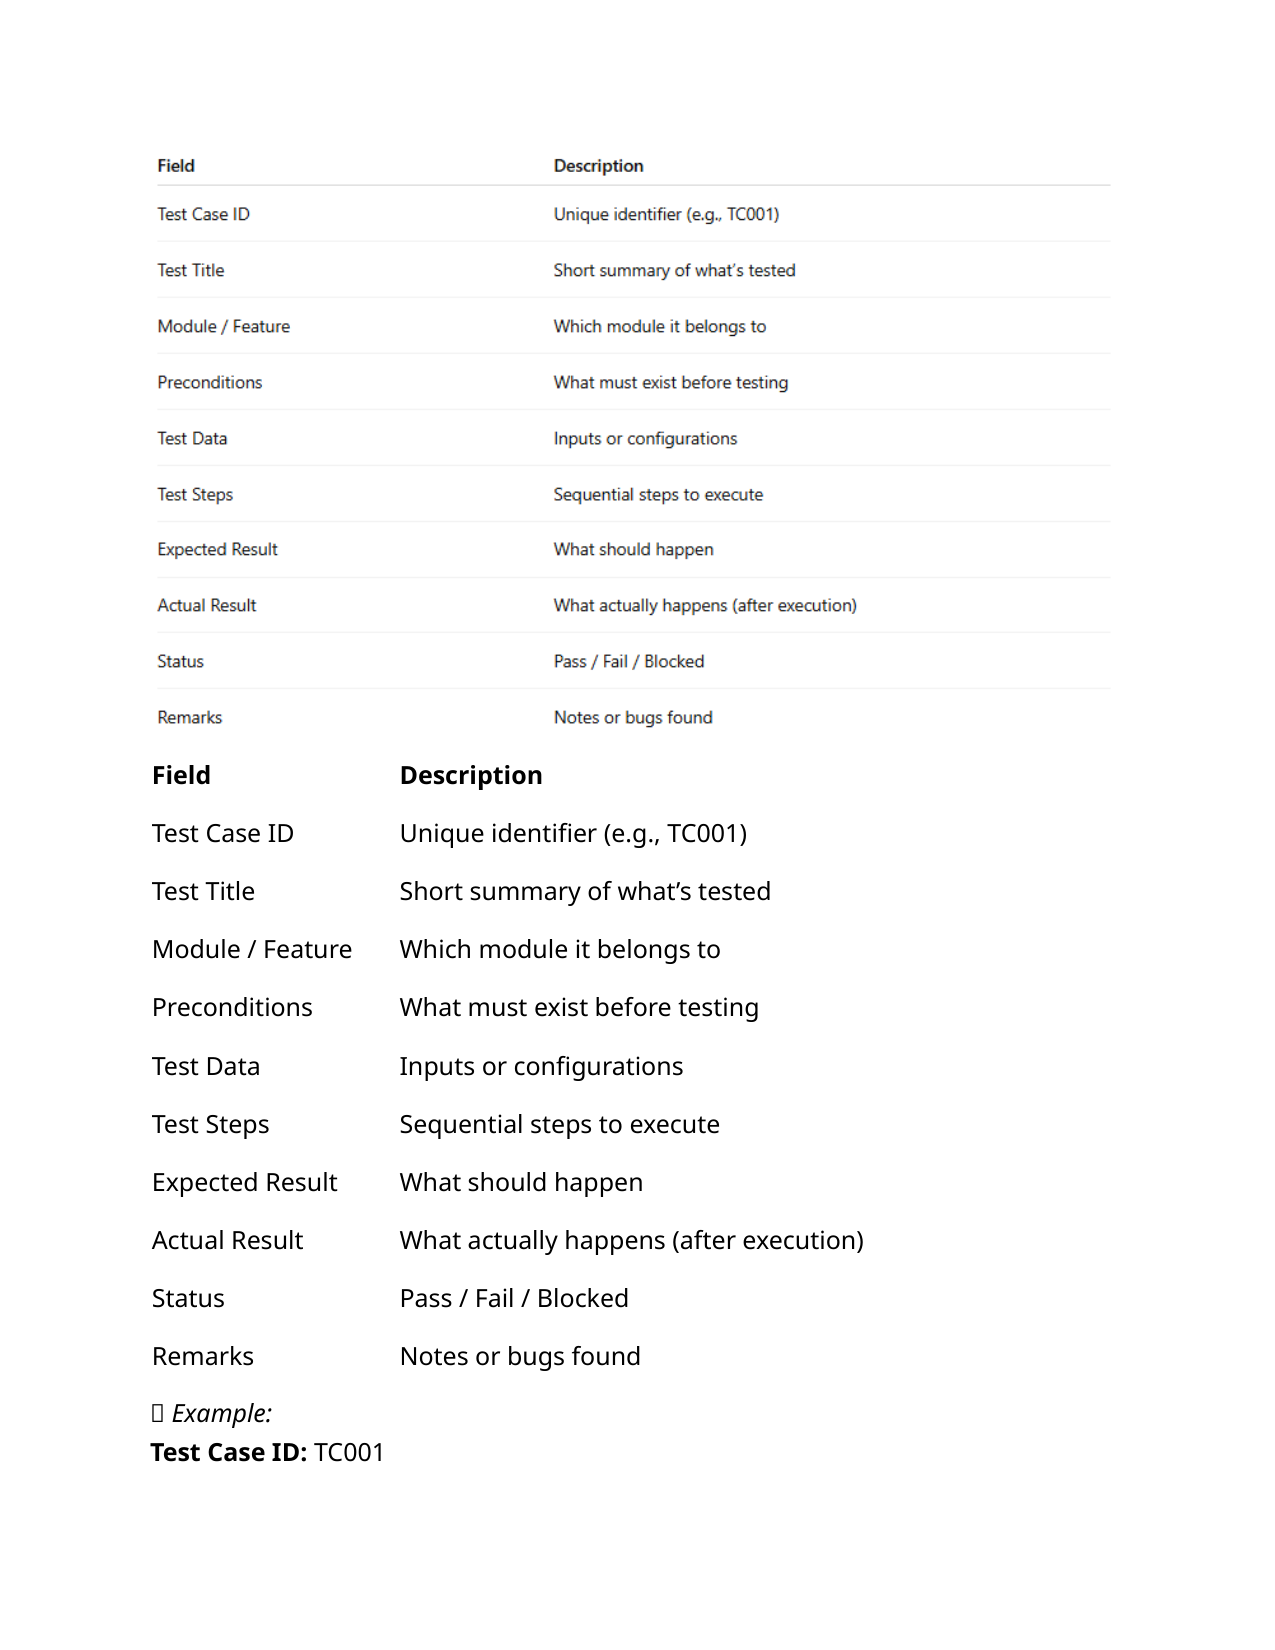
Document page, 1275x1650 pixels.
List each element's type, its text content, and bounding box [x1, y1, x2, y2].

picture [150, 150, 1125, 735]
table_header Description [398, 756, 991, 814]
table_cell Test Data [150, 1047, 398, 1105]
table_cell Module / Feature [150, 930, 398, 988]
table_cell Pass / Fail / Blocked [398, 1279, 991, 1337]
table_cell Test Case ID [150, 814, 398, 872]
table_cell What must exist before testing [398, 989, 991, 1047]
table_cell Status [150, 1279, 398, 1337]
table_cell Inputs or configurations [398, 1047, 991, 1105]
table_cell Notes or bugs found [398, 1337, 991, 1395]
table_cell Actual Result [150, 1221, 398, 1279]
table_cell Preconditions [150, 989, 398, 1047]
table_cell Test Title [150, 872, 398, 930]
table_header Field [150, 756, 398, 814]
table_cell Which module it belongs to [398, 930, 991, 988]
table_cell Expected Result [150, 1163, 398, 1221]
table_cell Remarks [150, 1337, 398, 1395]
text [150, 1395, 1125, 1468]
table_cell Test Steps [150, 1105, 398, 1163]
table_cell What actually happens (after execution) [398, 1221, 991, 1279]
table_cell Short summary of what’s tested [398, 872, 991, 930]
table_cell What should happen [398, 1163, 991, 1221]
table_cell Unique identifier (e.g., TC001) [398, 814, 991, 872]
table_cell Sequential steps to execute [398, 1105, 991, 1163]
